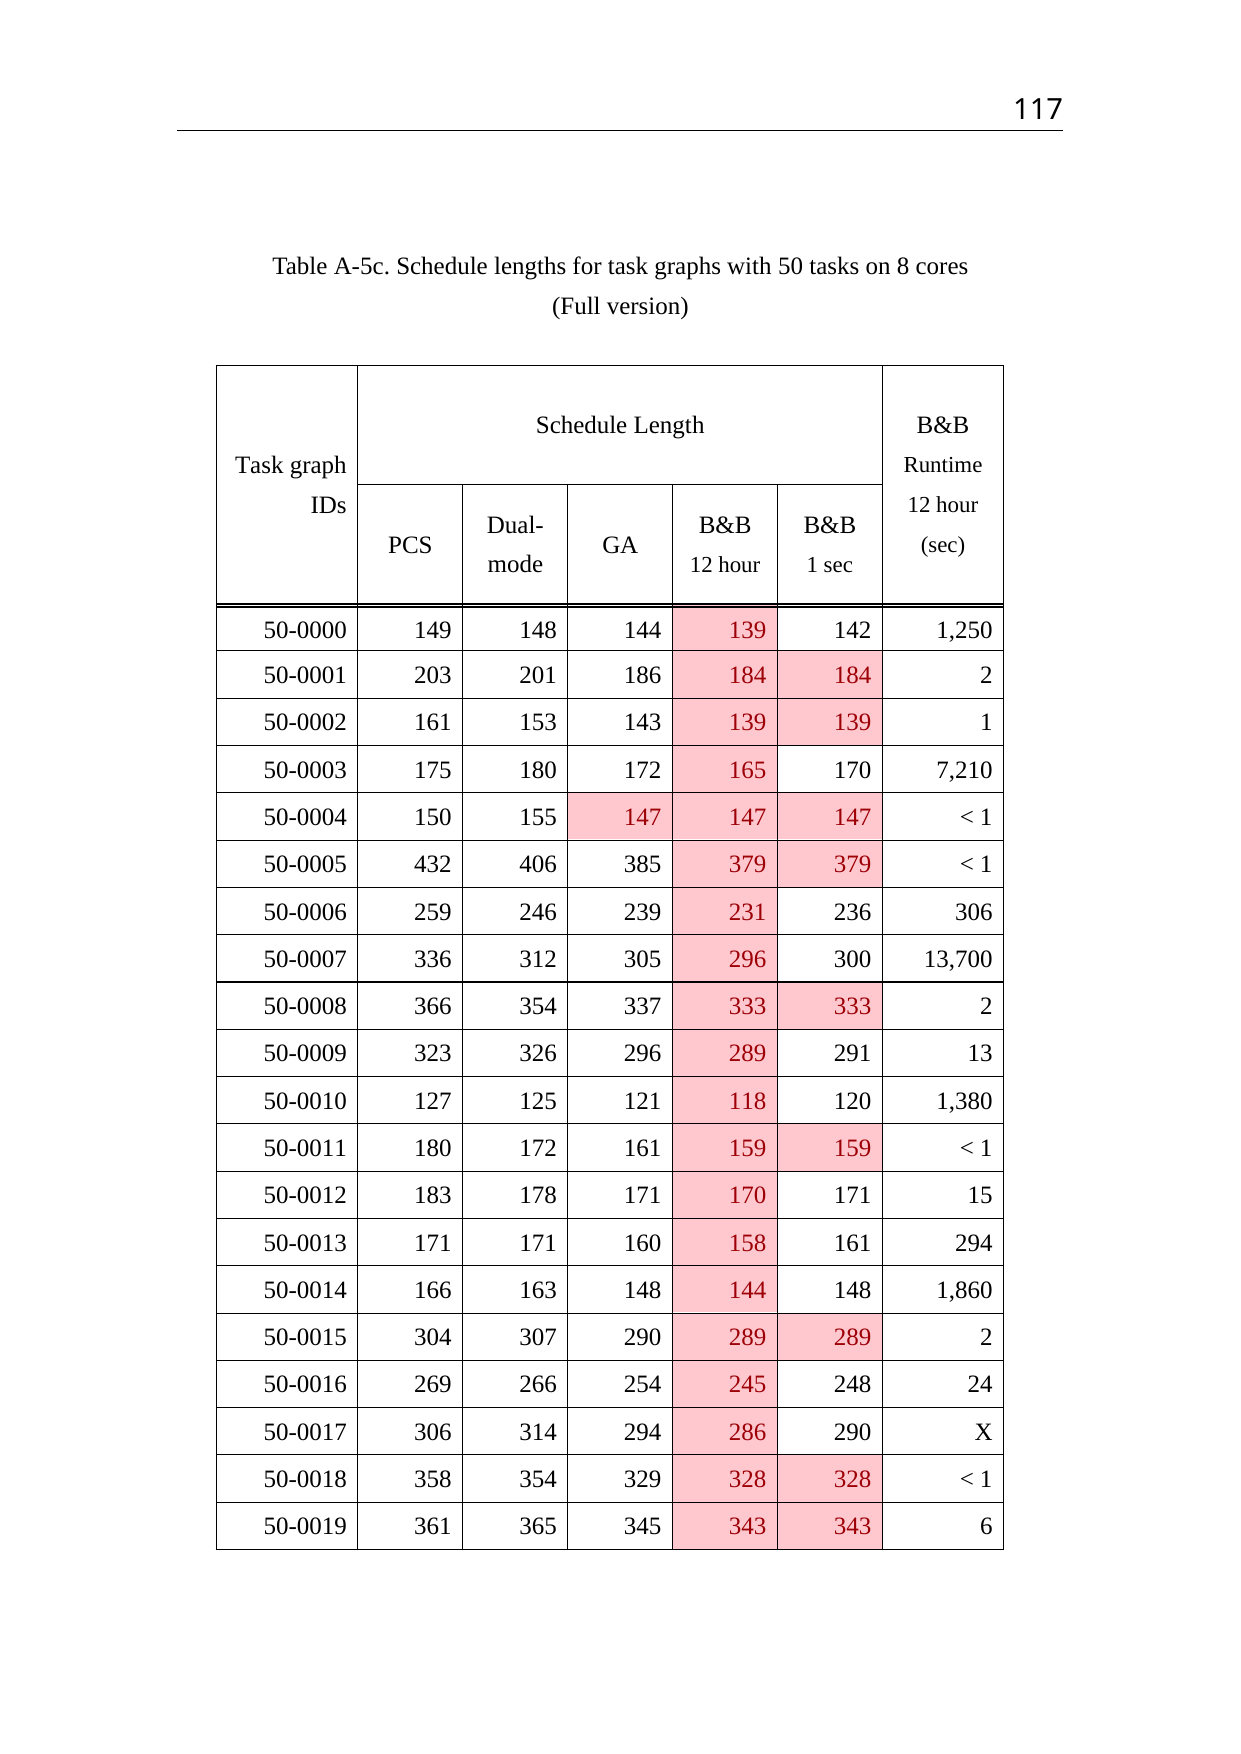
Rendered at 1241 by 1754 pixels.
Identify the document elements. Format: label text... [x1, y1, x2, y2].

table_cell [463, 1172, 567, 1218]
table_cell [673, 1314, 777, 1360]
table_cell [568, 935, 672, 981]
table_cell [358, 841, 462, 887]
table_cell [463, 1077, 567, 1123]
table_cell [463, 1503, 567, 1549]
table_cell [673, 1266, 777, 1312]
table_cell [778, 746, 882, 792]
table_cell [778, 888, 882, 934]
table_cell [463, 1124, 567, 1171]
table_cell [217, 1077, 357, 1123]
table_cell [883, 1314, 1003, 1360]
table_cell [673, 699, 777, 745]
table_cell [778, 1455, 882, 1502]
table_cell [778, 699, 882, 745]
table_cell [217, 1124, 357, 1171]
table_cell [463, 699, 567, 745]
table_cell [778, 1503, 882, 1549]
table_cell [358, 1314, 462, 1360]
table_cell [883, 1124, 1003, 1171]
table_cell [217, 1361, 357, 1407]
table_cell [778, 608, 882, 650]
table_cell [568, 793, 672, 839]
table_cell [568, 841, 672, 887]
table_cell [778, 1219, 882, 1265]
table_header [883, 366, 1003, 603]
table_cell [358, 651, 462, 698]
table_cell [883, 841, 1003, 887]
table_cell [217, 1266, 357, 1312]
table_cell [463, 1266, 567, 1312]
text Table A-5c. Schedule lengths for task graphs with 50 tasks on 8 cores [177, 246, 1063, 286]
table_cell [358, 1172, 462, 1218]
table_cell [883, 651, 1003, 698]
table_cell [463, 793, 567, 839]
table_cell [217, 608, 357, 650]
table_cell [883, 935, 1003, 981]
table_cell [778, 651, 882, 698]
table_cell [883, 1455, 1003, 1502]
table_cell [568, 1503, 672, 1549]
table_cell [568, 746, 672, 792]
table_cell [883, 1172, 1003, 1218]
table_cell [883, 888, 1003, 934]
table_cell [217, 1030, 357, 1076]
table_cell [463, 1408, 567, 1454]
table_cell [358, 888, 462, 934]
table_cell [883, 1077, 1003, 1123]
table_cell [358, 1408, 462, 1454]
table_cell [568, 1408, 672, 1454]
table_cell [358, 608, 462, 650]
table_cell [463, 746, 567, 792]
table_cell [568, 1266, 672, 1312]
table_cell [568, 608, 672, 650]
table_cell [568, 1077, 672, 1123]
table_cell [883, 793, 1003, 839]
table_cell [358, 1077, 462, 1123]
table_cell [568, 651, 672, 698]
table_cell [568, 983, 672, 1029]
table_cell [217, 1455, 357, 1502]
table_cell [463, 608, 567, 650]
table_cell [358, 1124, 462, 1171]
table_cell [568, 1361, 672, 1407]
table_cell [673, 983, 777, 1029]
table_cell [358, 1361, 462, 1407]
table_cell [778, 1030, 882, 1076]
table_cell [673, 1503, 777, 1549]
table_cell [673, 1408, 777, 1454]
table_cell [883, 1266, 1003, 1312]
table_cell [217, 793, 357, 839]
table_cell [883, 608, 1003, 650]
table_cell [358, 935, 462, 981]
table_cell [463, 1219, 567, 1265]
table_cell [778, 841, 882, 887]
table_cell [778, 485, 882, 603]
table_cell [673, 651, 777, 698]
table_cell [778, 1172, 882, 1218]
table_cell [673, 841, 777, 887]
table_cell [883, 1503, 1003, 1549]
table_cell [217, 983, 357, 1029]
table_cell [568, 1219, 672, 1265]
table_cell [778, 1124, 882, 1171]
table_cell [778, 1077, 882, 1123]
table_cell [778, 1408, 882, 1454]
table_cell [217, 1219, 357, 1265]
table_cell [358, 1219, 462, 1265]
text (Full version) [177, 286, 1063, 325]
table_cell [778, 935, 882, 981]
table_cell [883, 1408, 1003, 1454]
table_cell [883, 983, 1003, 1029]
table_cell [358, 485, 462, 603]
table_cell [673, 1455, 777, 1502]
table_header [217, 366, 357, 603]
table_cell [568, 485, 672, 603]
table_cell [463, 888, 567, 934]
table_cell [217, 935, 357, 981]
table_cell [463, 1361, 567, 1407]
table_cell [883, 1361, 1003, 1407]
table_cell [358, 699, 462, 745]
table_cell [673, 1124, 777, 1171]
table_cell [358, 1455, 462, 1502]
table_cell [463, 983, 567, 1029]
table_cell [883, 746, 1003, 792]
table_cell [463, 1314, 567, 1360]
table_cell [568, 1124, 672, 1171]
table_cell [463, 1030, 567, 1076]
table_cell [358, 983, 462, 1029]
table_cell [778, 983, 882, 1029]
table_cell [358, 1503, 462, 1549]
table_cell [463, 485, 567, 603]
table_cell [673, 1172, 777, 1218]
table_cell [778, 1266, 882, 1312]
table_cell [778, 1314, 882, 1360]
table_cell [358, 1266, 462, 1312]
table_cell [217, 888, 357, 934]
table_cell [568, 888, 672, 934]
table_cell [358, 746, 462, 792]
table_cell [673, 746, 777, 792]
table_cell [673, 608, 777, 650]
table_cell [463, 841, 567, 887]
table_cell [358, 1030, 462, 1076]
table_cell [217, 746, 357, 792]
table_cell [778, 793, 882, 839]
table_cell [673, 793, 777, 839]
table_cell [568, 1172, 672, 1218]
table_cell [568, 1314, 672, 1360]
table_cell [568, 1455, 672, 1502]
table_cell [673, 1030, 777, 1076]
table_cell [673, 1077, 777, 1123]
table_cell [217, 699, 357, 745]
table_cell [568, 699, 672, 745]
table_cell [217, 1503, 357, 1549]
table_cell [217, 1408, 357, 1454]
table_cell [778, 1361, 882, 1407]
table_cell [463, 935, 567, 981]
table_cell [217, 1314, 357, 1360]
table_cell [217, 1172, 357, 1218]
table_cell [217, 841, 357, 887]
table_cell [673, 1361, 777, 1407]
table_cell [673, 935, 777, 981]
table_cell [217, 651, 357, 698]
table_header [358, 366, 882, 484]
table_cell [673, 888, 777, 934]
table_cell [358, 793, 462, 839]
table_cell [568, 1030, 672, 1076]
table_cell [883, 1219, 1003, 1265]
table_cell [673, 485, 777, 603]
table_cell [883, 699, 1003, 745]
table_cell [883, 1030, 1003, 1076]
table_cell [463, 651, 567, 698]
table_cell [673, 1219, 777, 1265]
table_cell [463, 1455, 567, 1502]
